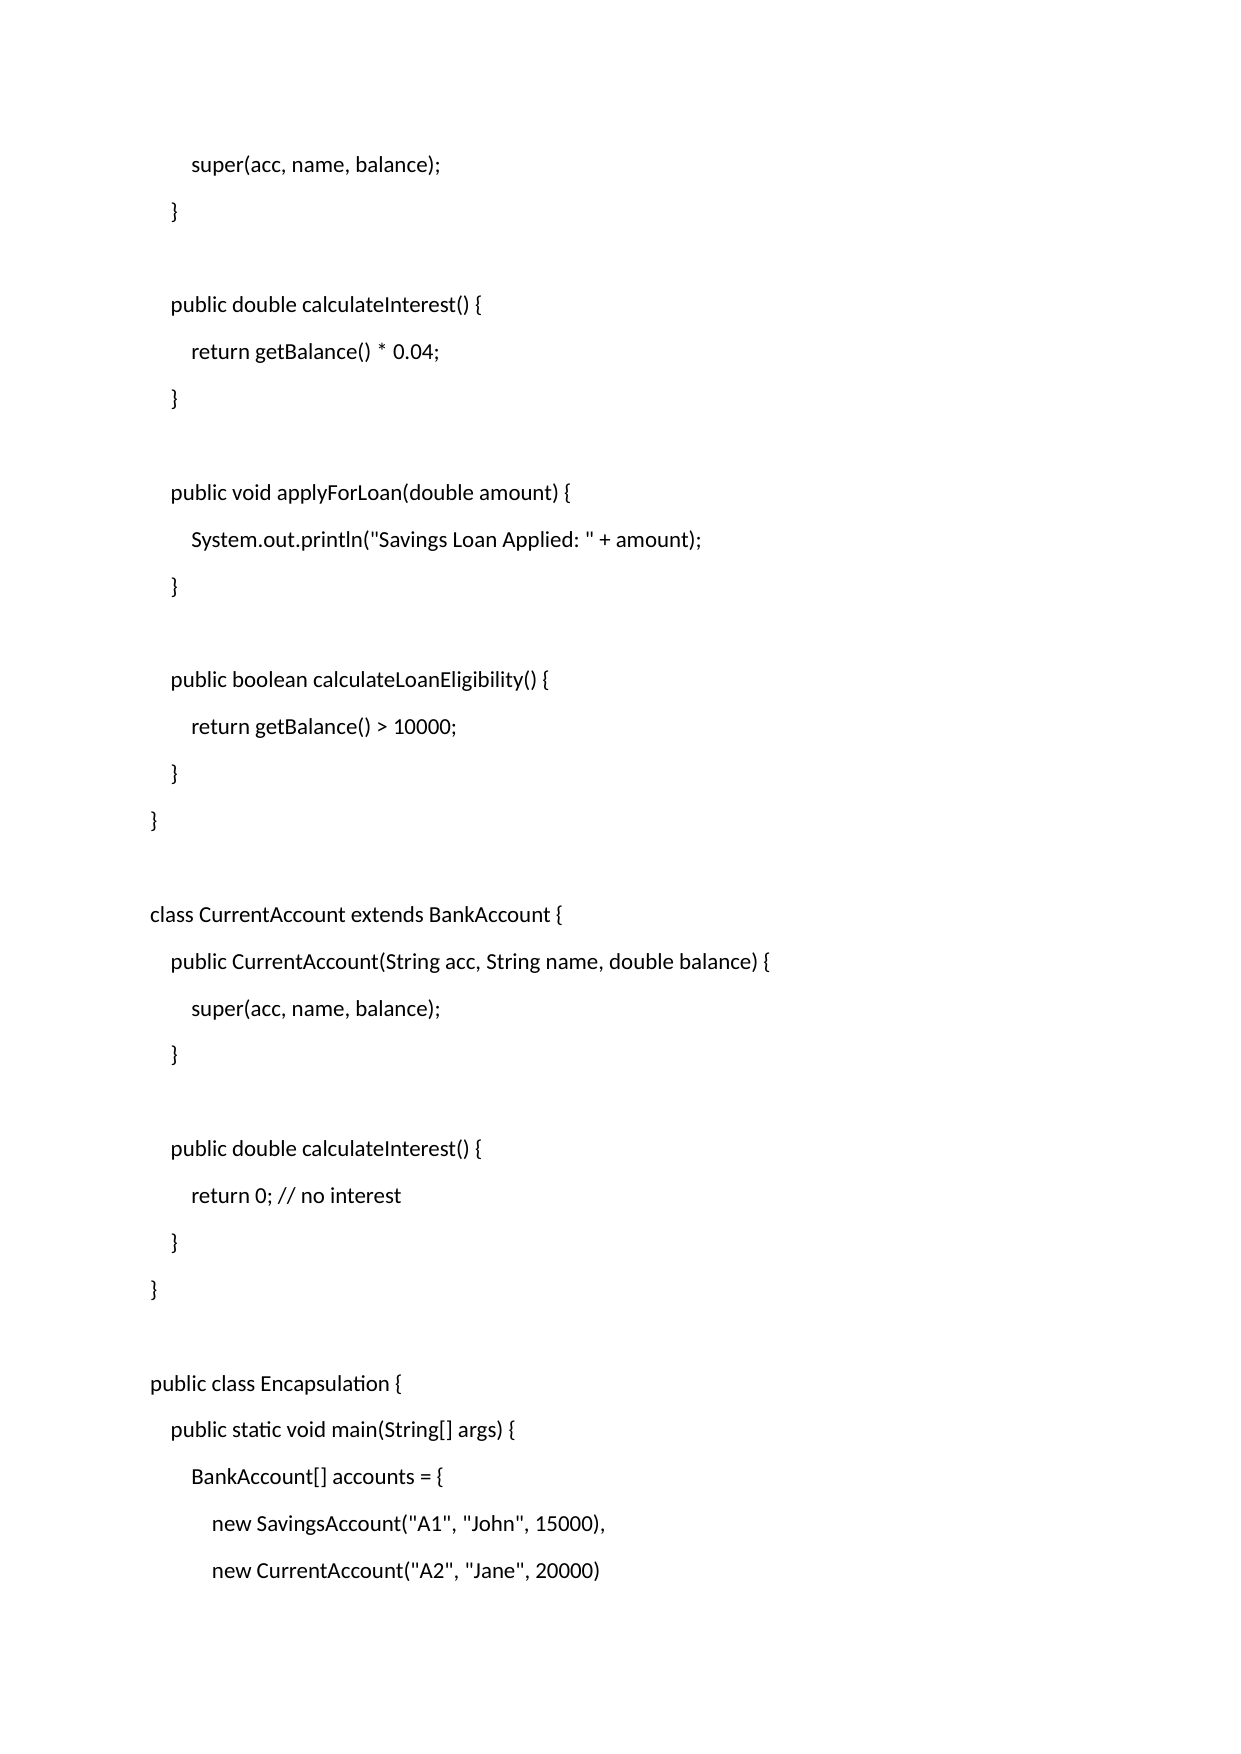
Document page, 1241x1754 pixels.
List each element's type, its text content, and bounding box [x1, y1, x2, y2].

text } [150, 1228, 1090, 1256]
text public CurrentAccount(String acc, String name, double balance) { [150, 947, 1090, 975]
text new SavingsAccount("A1", "John", 15000), [150, 1509, 1090, 1537]
text public void applyForLoan(double amount) { [150, 478, 1090, 506]
text public double calculateInterest() { [150, 291, 1090, 319]
text public boolean calculateLoanEligibility() { [150, 666, 1090, 694]
text } [150, 384, 1090, 412]
text } [150, 806, 1090, 834]
text super(acc, name, balance); [150, 150, 1090, 178]
text } [150, 1275, 1090, 1303]
text } [150, 572, 1090, 600]
text public double calculateInterest() { [150, 1134, 1090, 1162]
text public static void main(String[] args) { [150, 1416, 1090, 1444]
text } [150, 759, 1090, 787]
text return 0; // no interest [150, 1181, 1090, 1209]
text System.out.println("Savings Loan Applied: " + amount); [150, 525, 1090, 553]
text } [150, 197, 1090, 225]
text return getBalance() > 10000; [150, 712, 1090, 741]
text return getBalance() * 0.04; [150, 337, 1090, 366]
text super(acc, name, balance); [150, 994, 1090, 1022]
text } [150, 1041, 1090, 1069]
text new CurrentAccount("A2", "Jane", 20000) [150, 1556, 1090, 1584]
text public class Encapsulation { [150, 1369, 1090, 1397]
text class CurrentAccount extends BankAccount { [150, 900, 1090, 928]
text BankAccount[] accounts = { [150, 1462, 1090, 1491]
